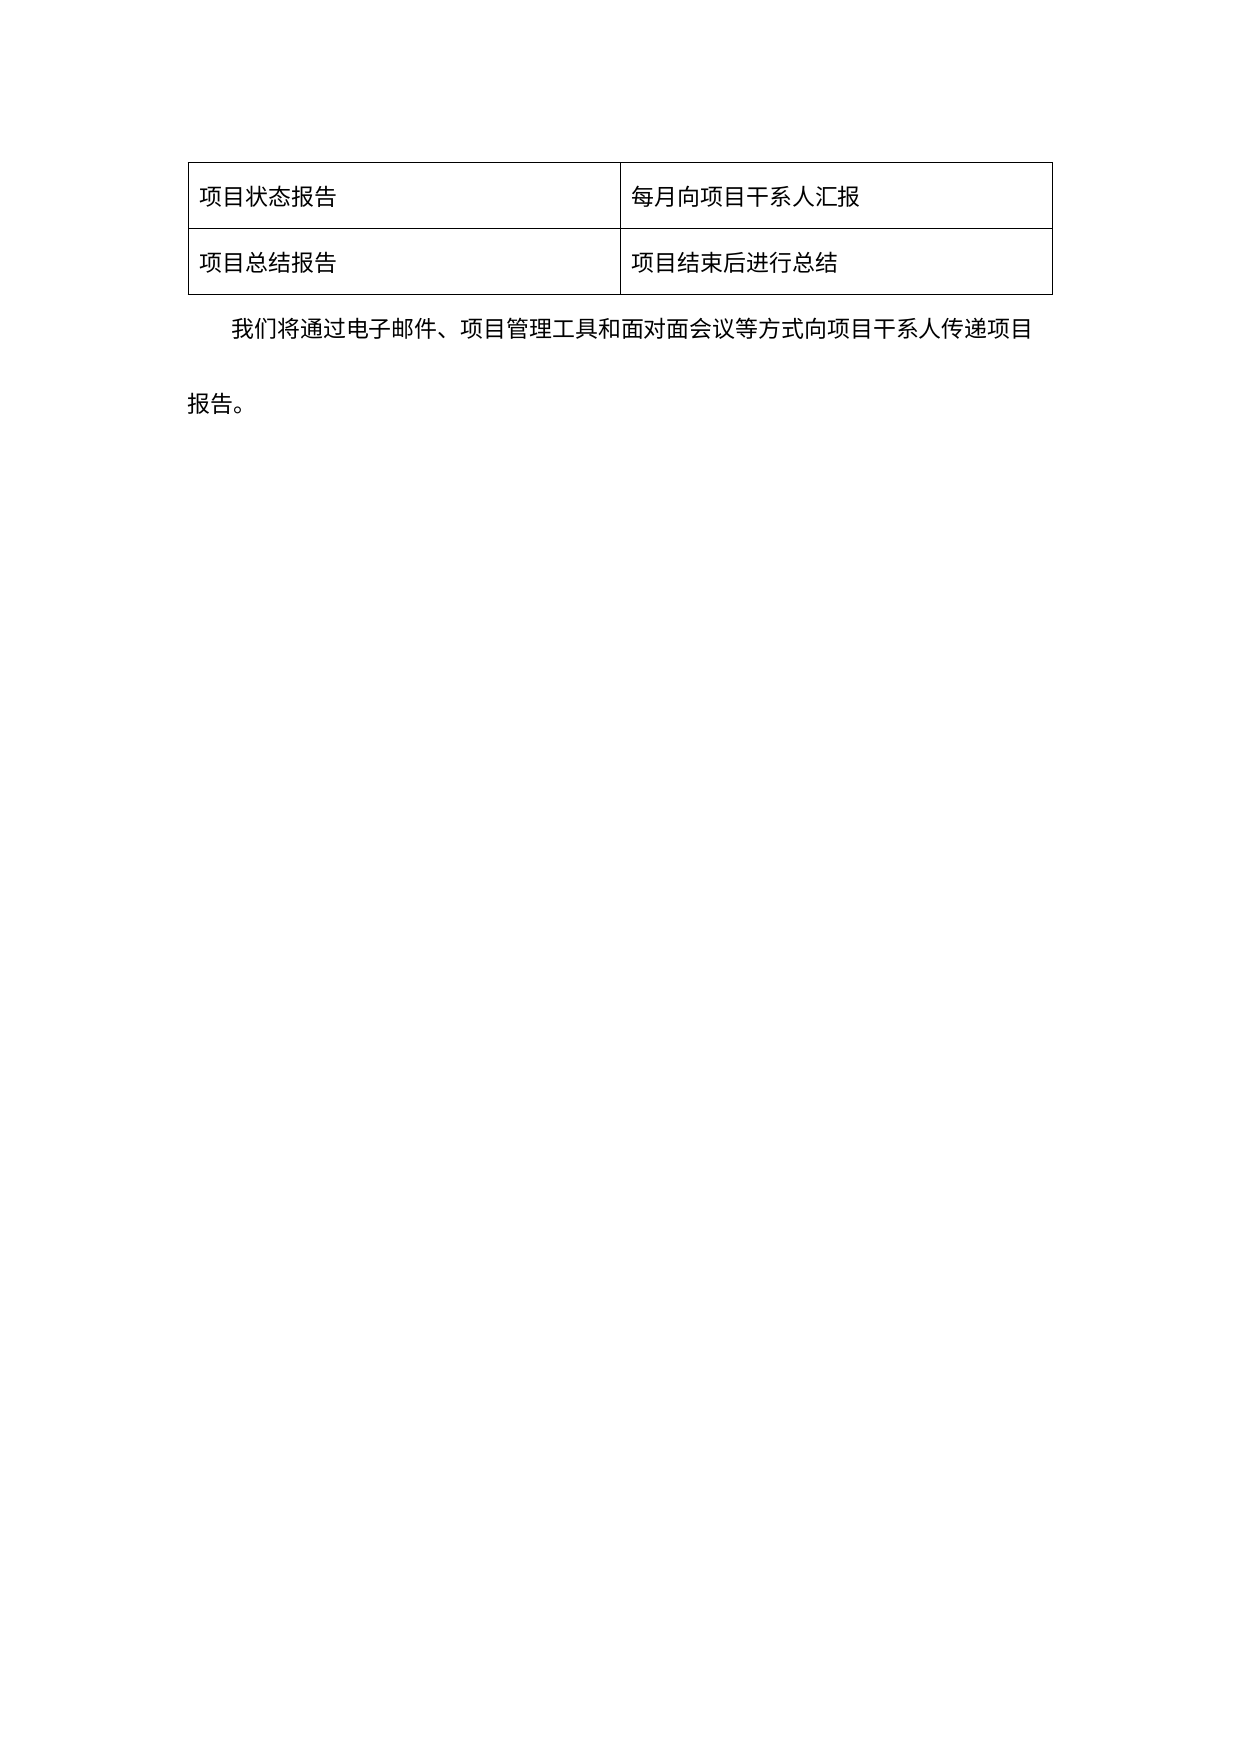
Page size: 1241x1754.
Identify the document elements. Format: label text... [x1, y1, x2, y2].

table_cell 项目状态报告 [189, 163, 620, 228]
table_cell 项目结束后进行总结 [621, 229, 1052, 294]
text 我们将通过电子邮件、项目管理工具和面对面会议等方式向项目干系人传递项目报告。 [187, 295, 1053, 435]
table_cell 项目总结报告 [189, 229, 620, 294]
table_cell 每月向项目干系人汇报 [621, 163, 1052, 228]
